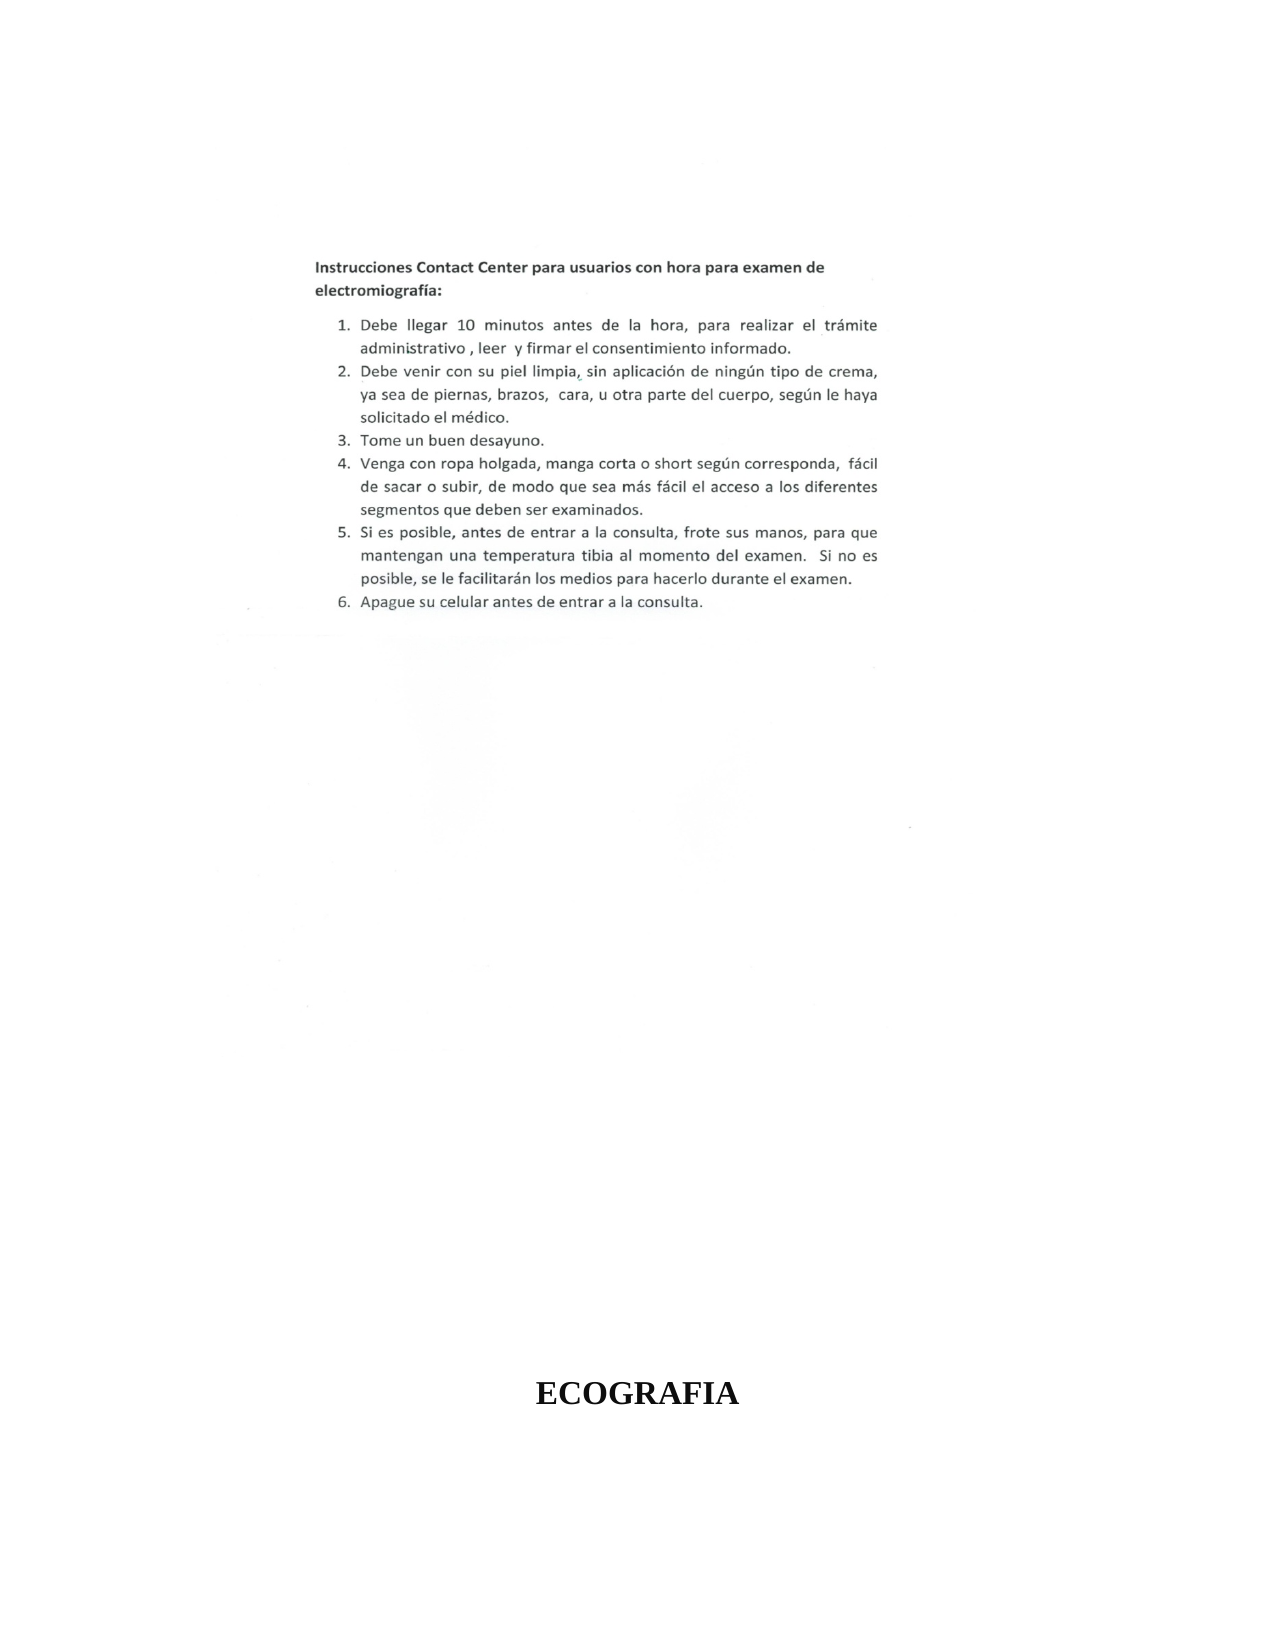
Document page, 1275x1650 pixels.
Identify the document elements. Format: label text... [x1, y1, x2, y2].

text ECOGRAFIA [177, 1373, 1098, 1412]
picture [214, 147, 976, 1057]
